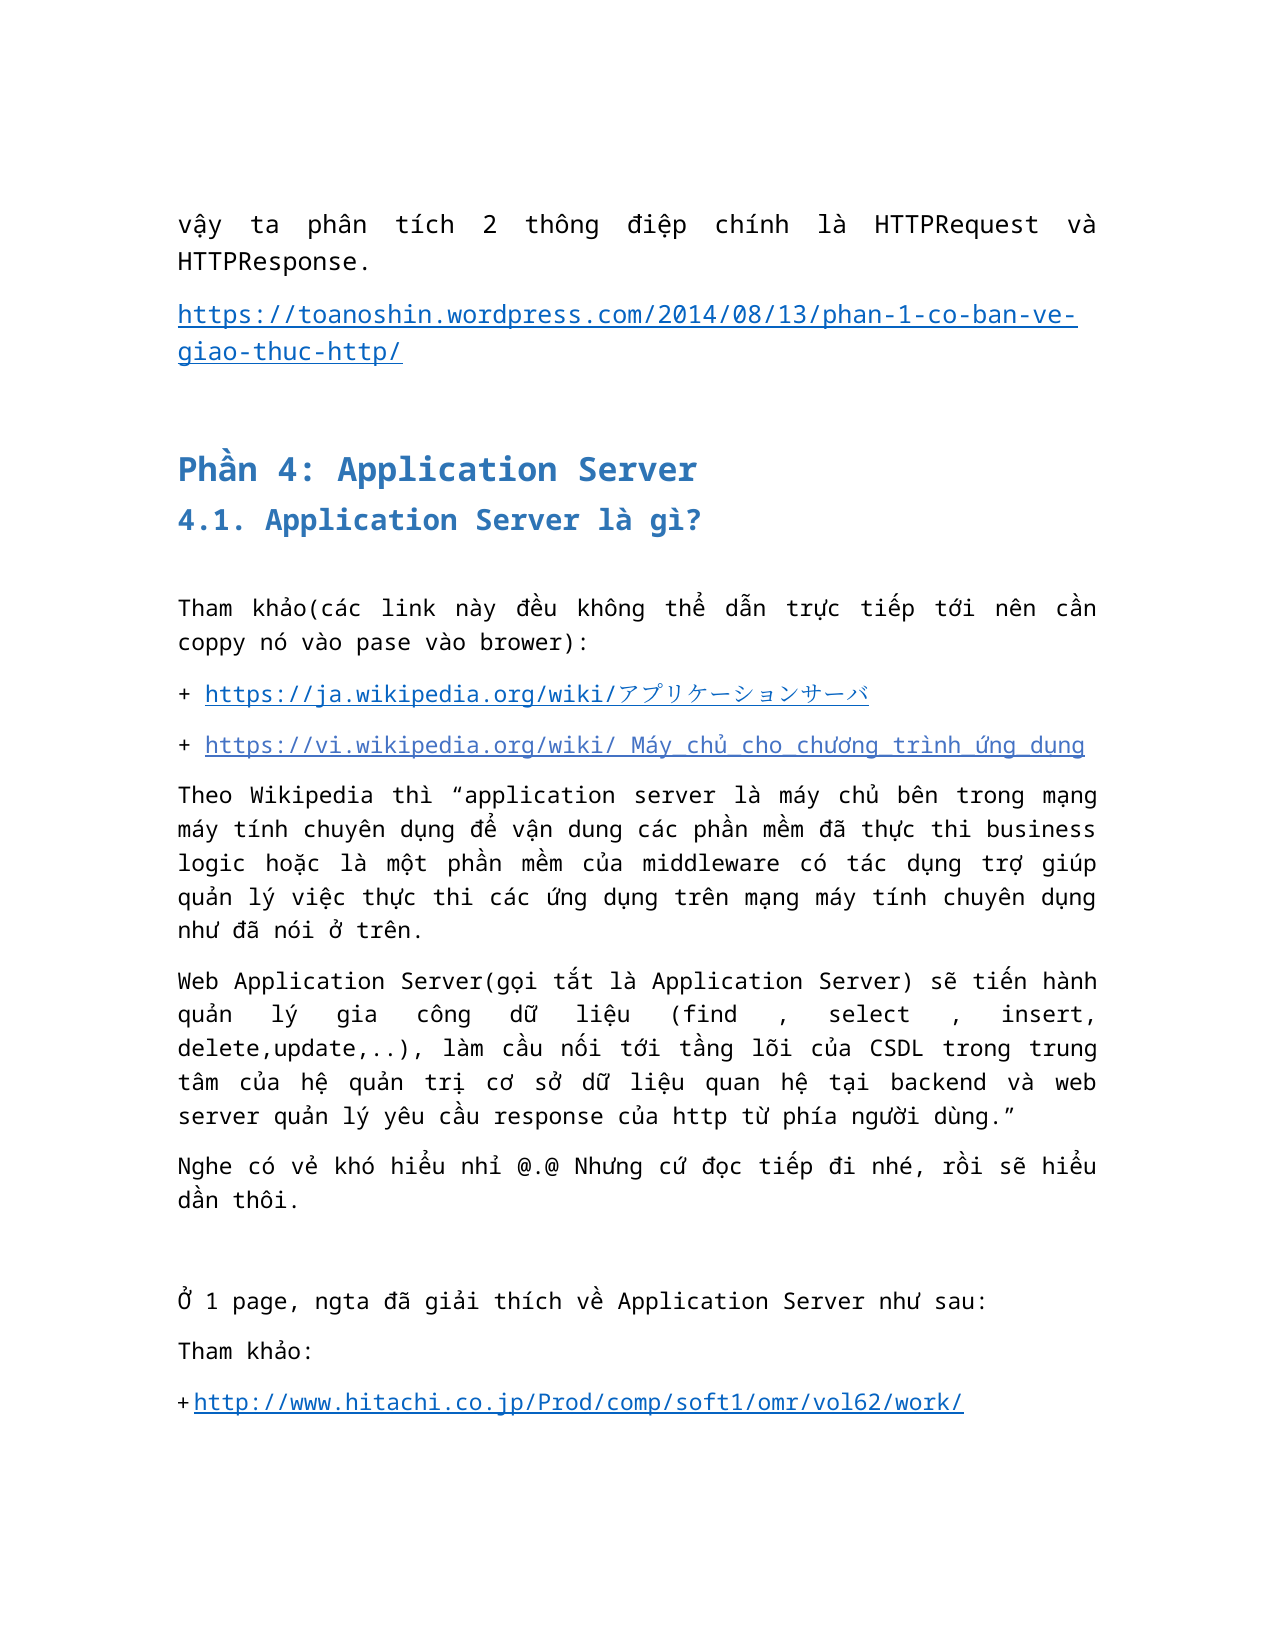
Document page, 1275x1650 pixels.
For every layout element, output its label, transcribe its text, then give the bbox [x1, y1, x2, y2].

text + http://www.hitachi.co.jp/Prod/comp/soft1/omr/vol62/work/ [177, 1386, 1098, 1417]
text https://toanoshin.wordpress.com/2014/08/13/phan-1-co-ban-ve-giao-thuc-http/ [177, 297, 1098, 368]
text Tham khảo: [177, 1335, 1098, 1366]
text Tham khảo(các link này đều không thể dẫn trực tiếp tới nên cần coppy nó vào pase vào brower): [177, 592, 1098, 657]
text Ở 1 page, ngta đã giải thích về Application Server như sau: [177, 1285, 1098, 1316]
text + https://ja.wikipedia.org/wiki/アプリケーションサーバ [177, 676, 1098, 709]
text Web Application Server(gọi tắt là Application Server) sẽ tiến hành quản lý gia công dữ liệu (find , select , insert, delete,update,..), làm cầu nối tới tầng lõi của CSDL trong trung tâm của hệ quản trị cơ sở dữ liệu quan hệ tại backend và web server quản lý yêu cầu response của http từ phía người dùng.” [177, 965, 1098, 1131]
text + https://vi.wikipedia.org/wiki/ Máy_chủ_cho_chương_trình_ứng_dụng [177, 729, 1098, 760]
subtitle Phần 4: Application Server [177, 446, 1098, 491]
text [177, 207, 1098, 278]
text Theo Wikipedia thì “application server là máy chủ bên trong mạng máy tính chuyên dụng để vận dung các phần mềm đã thực thi business logic hoặc là một phần mềm của middleware có tác dụng trợ giúp quản lý việc thực thi các ứng dụng trên mạng máy tính chuyên dụng như đã nói ở trên. [177, 779, 1098, 946]
text Nghe có vẻ khó hiểu nhỉ @.@ Nhưng cứ đọc tiếp đi nhé, rồi sẽ hiểu dần thôi. [177, 1150, 1098, 1215]
subtitle 4.1. Application Server là gì? [177, 499, 1098, 539]
